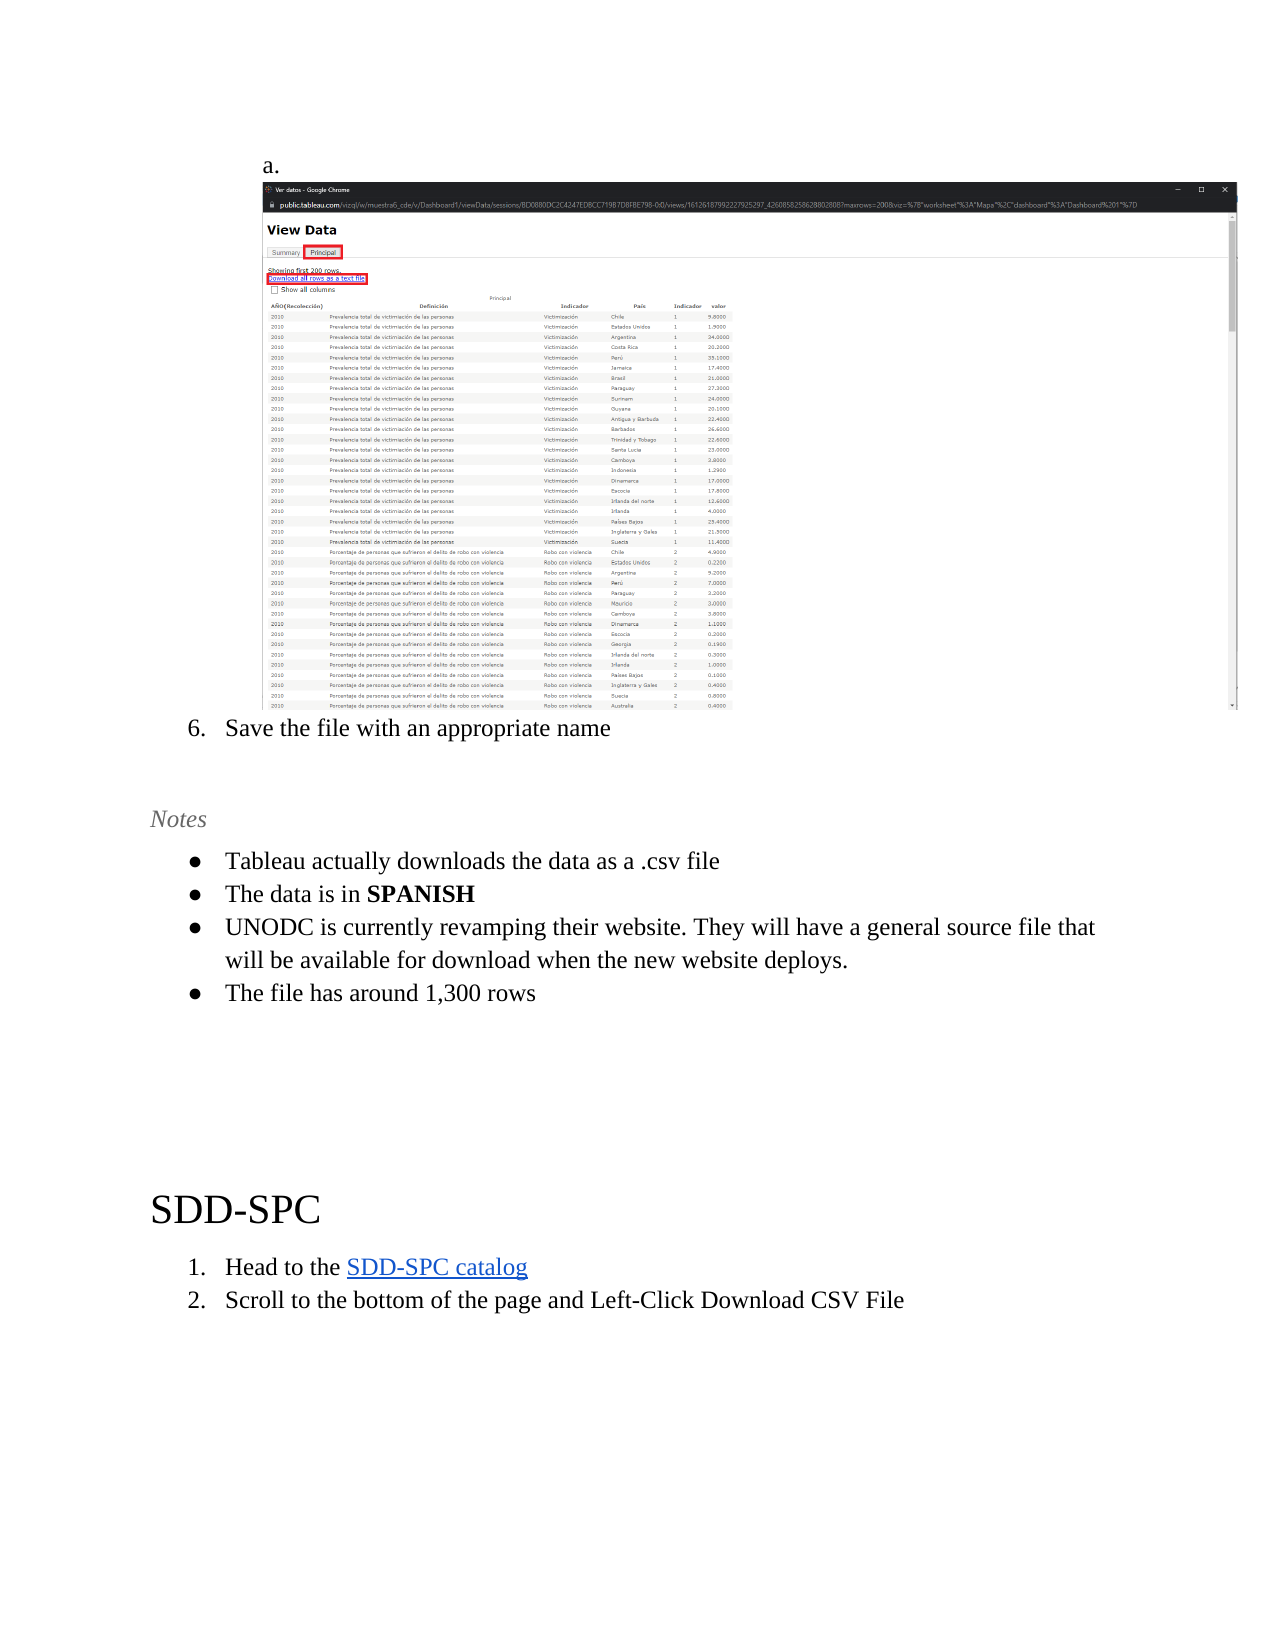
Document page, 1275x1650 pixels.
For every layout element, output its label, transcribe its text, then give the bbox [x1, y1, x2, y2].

list Scroll to the bottom of the page and Left-Click Download CSV File [187, 1286, 1125, 1314]
subtitle SDD-SPC [150, 1185, 1125, 1233]
list The file has around 1,300 rows [187, 978, 1125, 1007]
list Head to the SDD-SPC catalog [187, 1252, 1125, 1281]
subtitle Notes [150, 804, 1125, 833]
list Tableau actually downloads the data as a .csv file [187, 846, 1125, 875]
picture [262, 182, 1238, 710]
list UNODC is currently revamping their website. They will have a general source file that will be available for download when the new website deploys. [187, 912, 1125, 974]
list The data is in SPANISH [187, 879, 1125, 908]
list Save the file with an appropriate name [187, 713, 1125, 742]
